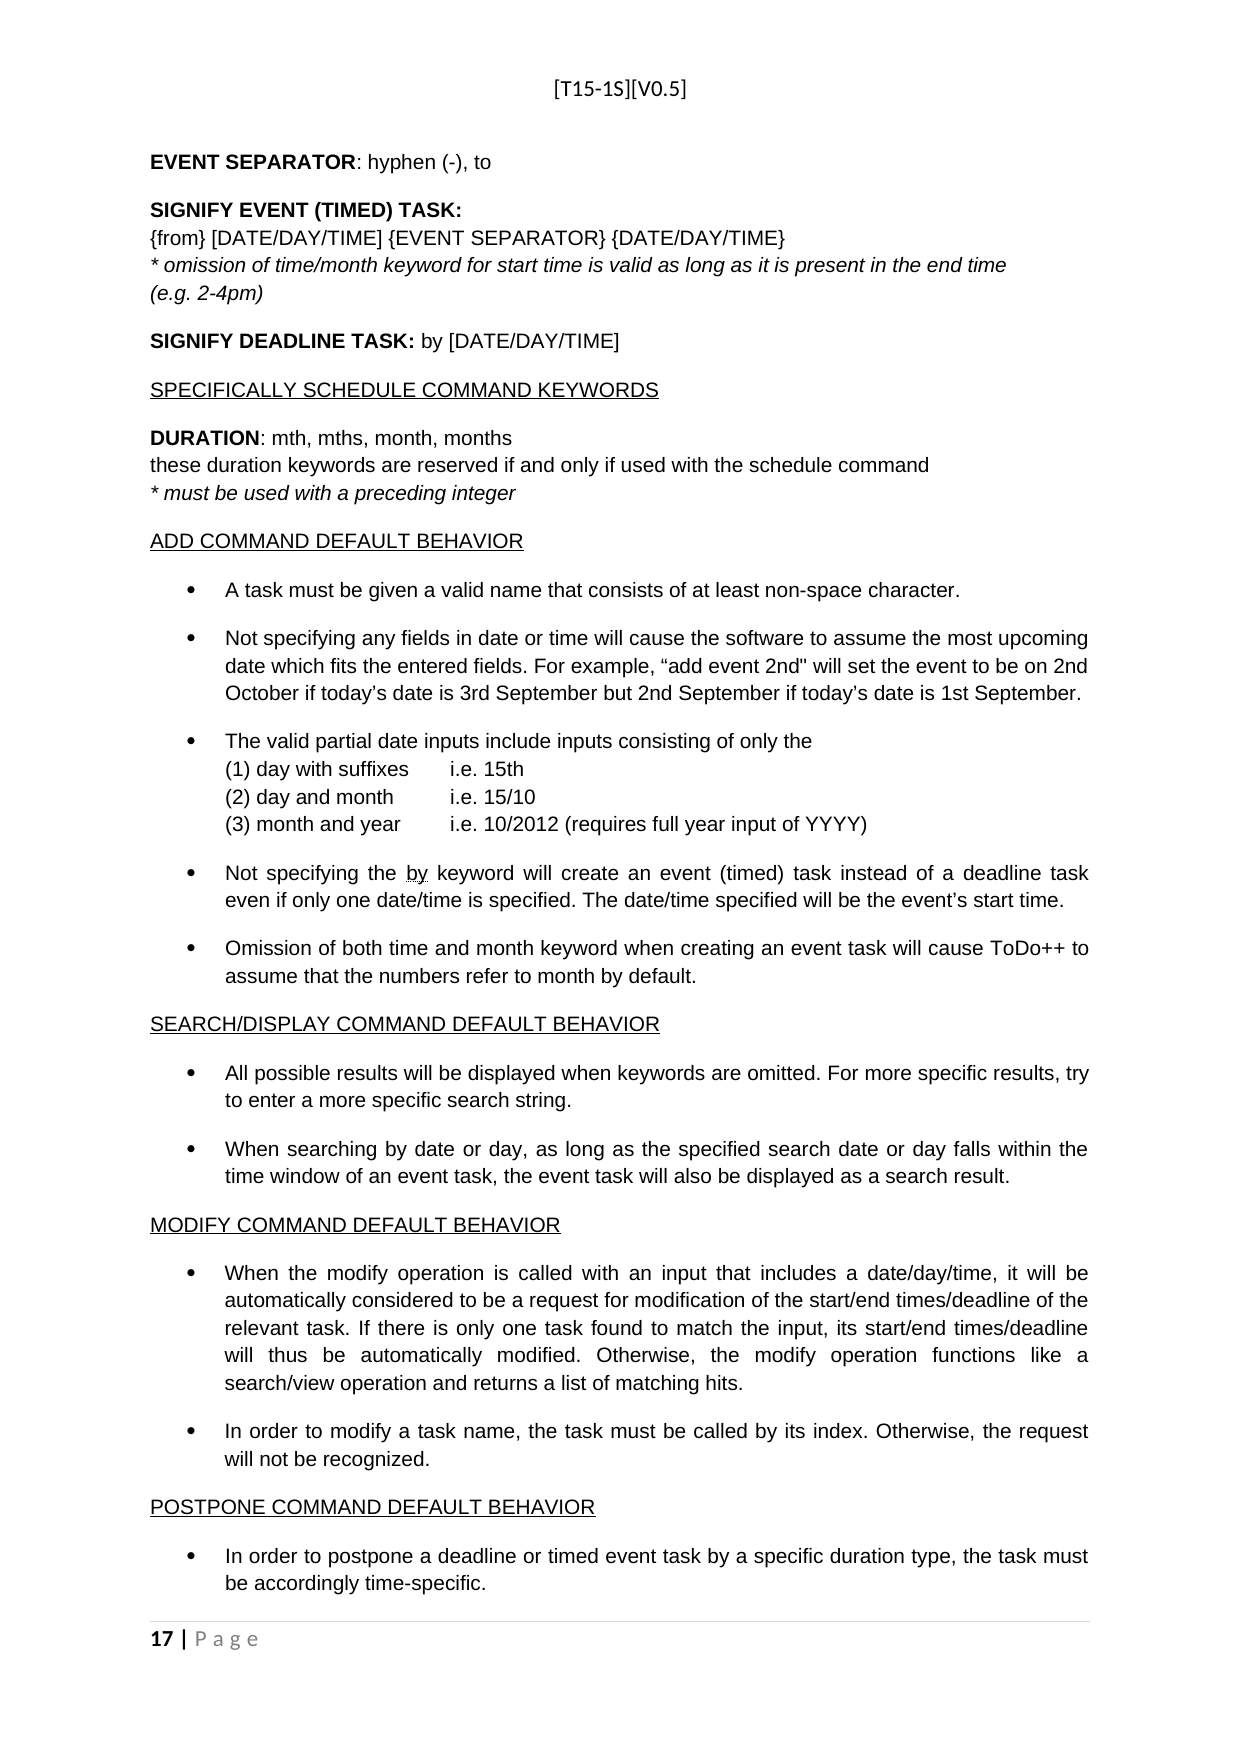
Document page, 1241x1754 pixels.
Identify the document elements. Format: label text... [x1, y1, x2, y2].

list In order to postpone a deadline or timed event task by a specific duration type, the task must be accordingly time-specific. [187, 1543, 1090, 1595]
text DURATION: mth, mths, month, months these duration keywords are reserved if and only if used with the schedule command * must be used with a preceding integer [150, 426, 1090, 505]
list When searching by date or day, as long as the specified search date or day falls within the time window of an event task, the event task will also be displayed as a search result. [187, 1136, 1090, 1188]
list The valid partial date inputs include inputs consisting of only the (1) day with suffixes i.e. 15th (2) day and month i.e. 15/10 (3) month and year i.e. 10/2012 (requires full year input of YYYY) [187, 729, 1090, 836]
text SIGNIFY DEADLINE TASK: by [DATE/DAY/TIME] [150, 329, 1090, 353]
text SIGNIFY EVENT (TIMED) TASK: {from} [DATE/DAY/TIME] {EVENT SEPARATOR} {DATE/DAY/TIME} * omission of time/month keyword for start time is valid as long as it is present in the end time (e.g. 2-4pm) [150, 198, 1090, 305]
list Not specifying any fields in date or time will cause the software to assume the most upcoming date which fits the entered fields. For example, “add event 2nd" will set the event to be on 2nd October if today’s date is 3rd September but 2nd September if today’s date is 1st September. [187, 626, 1090, 705]
subtitle MODIFY COMMAND DEFAULT BEHAVIOR [150, 1212, 1090, 1236]
list Omission of both time and month keyword when creating an event task will cause ToDo++ to assume that the numbers refer to month by default. [187, 936, 1090, 988]
text EVENT SEPARATOR: hyphen (-), to [150, 150, 1090, 174]
list All possible results will be displayed when keywords are omitted. For more specific results, try to enter a more specific search string. [187, 1061, 1090, 1112]
list In order to modify a task name, the task must be called by its index. Otherwise, the request will not be recognized. [187, 1419, 1090, 1471]
subtitle SEARCH/DISPLAY COMMAND DEFAULT BEHAVIOR [150, 1012, 1090, 1036]
subtitle POSTPONE COMMAND DEFAULT BEHAVIOR [150, 1495, 1090, 1519]
list When the modify operation is called with an input that includes a date/day/time, it will be automatically considered to be a request for modification of the start/end times/deadline of the relevant task. If there is only one task found to match the input, its start/end times/deadline will thus be automatically modified. Otherwise, the modify operation functions like a search/view operation and returns a list of matching hits. [187, 1261, 1090, 1395]
subtitle ADD COMMAND DEFAULT BEHAVIOR [150, 529, 1090, 553]
list A task must be given a valid name that consists of at least non-space character. [187, 577, 1090, 602]
list Not specifying the by keyword will create an event (timed) task instead of a deadline task even if only one date/time is specified. The date/time specified will be the event’s start time. [187, 860, 1090, 912]
subtitle SPECIFICALLY SCHEDULE COMMAND KEYWORDS [150, 377, 1090, 401]
